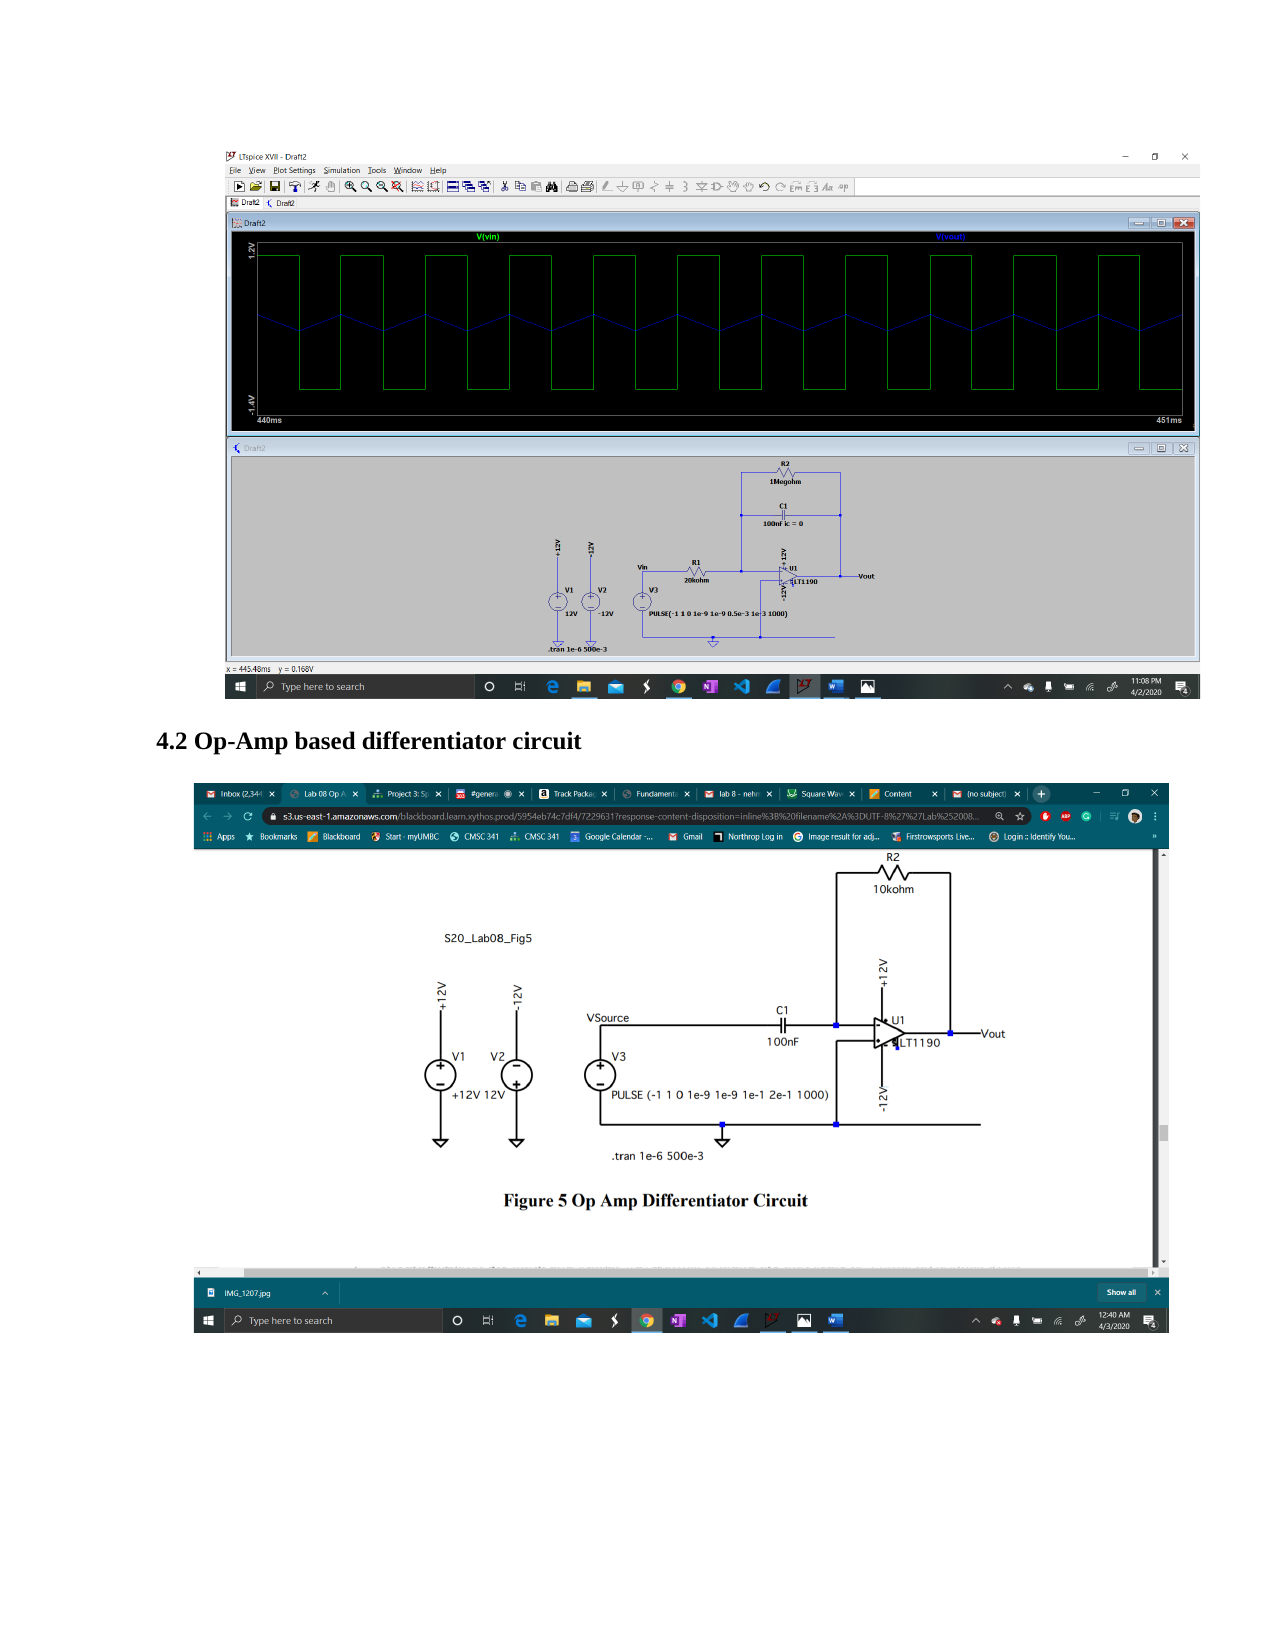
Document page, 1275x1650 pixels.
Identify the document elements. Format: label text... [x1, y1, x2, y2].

list Op-Amp based differentiator circuit [156, 726, 1125, 755]
picture [225, 150, 1200, 699]
picture [193, 783, 1169, 1333]
